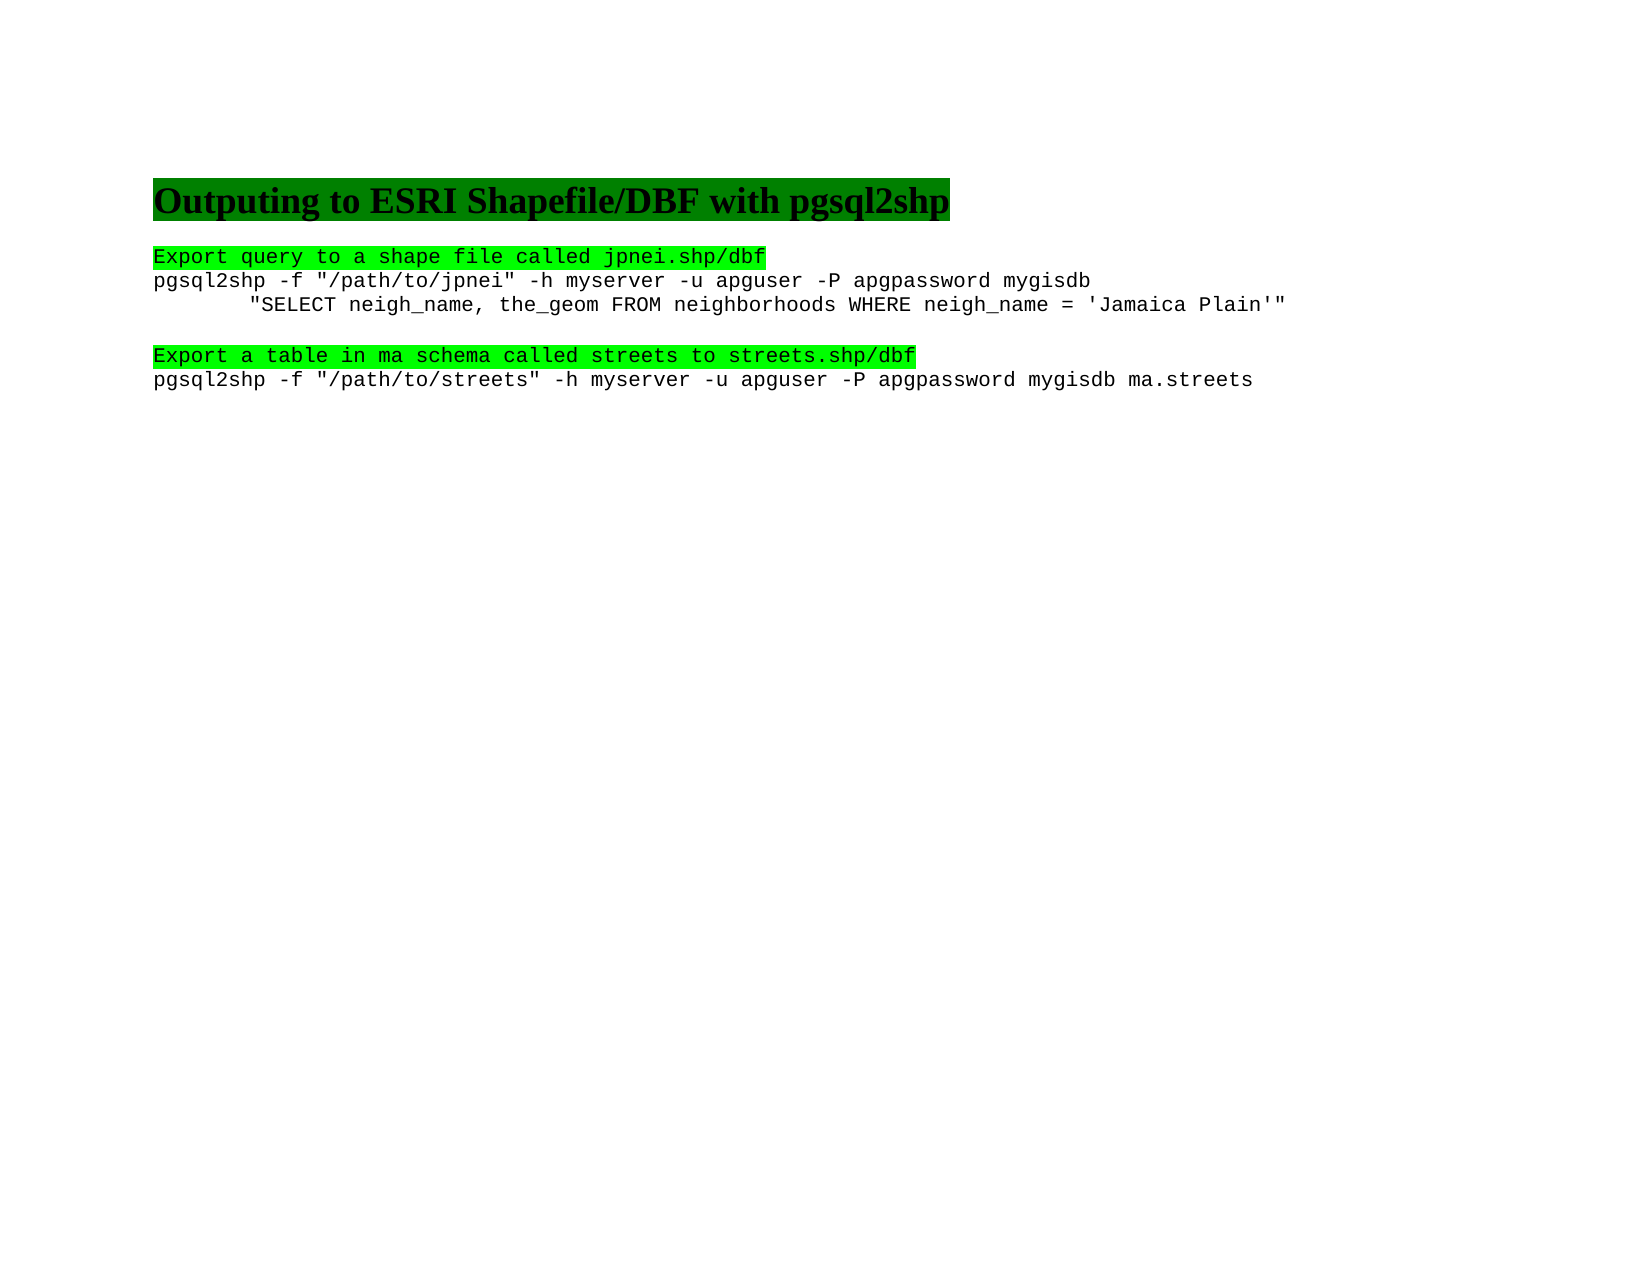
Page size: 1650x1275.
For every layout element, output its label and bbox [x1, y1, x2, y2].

table_cell [150, 150, 1500, 396]
